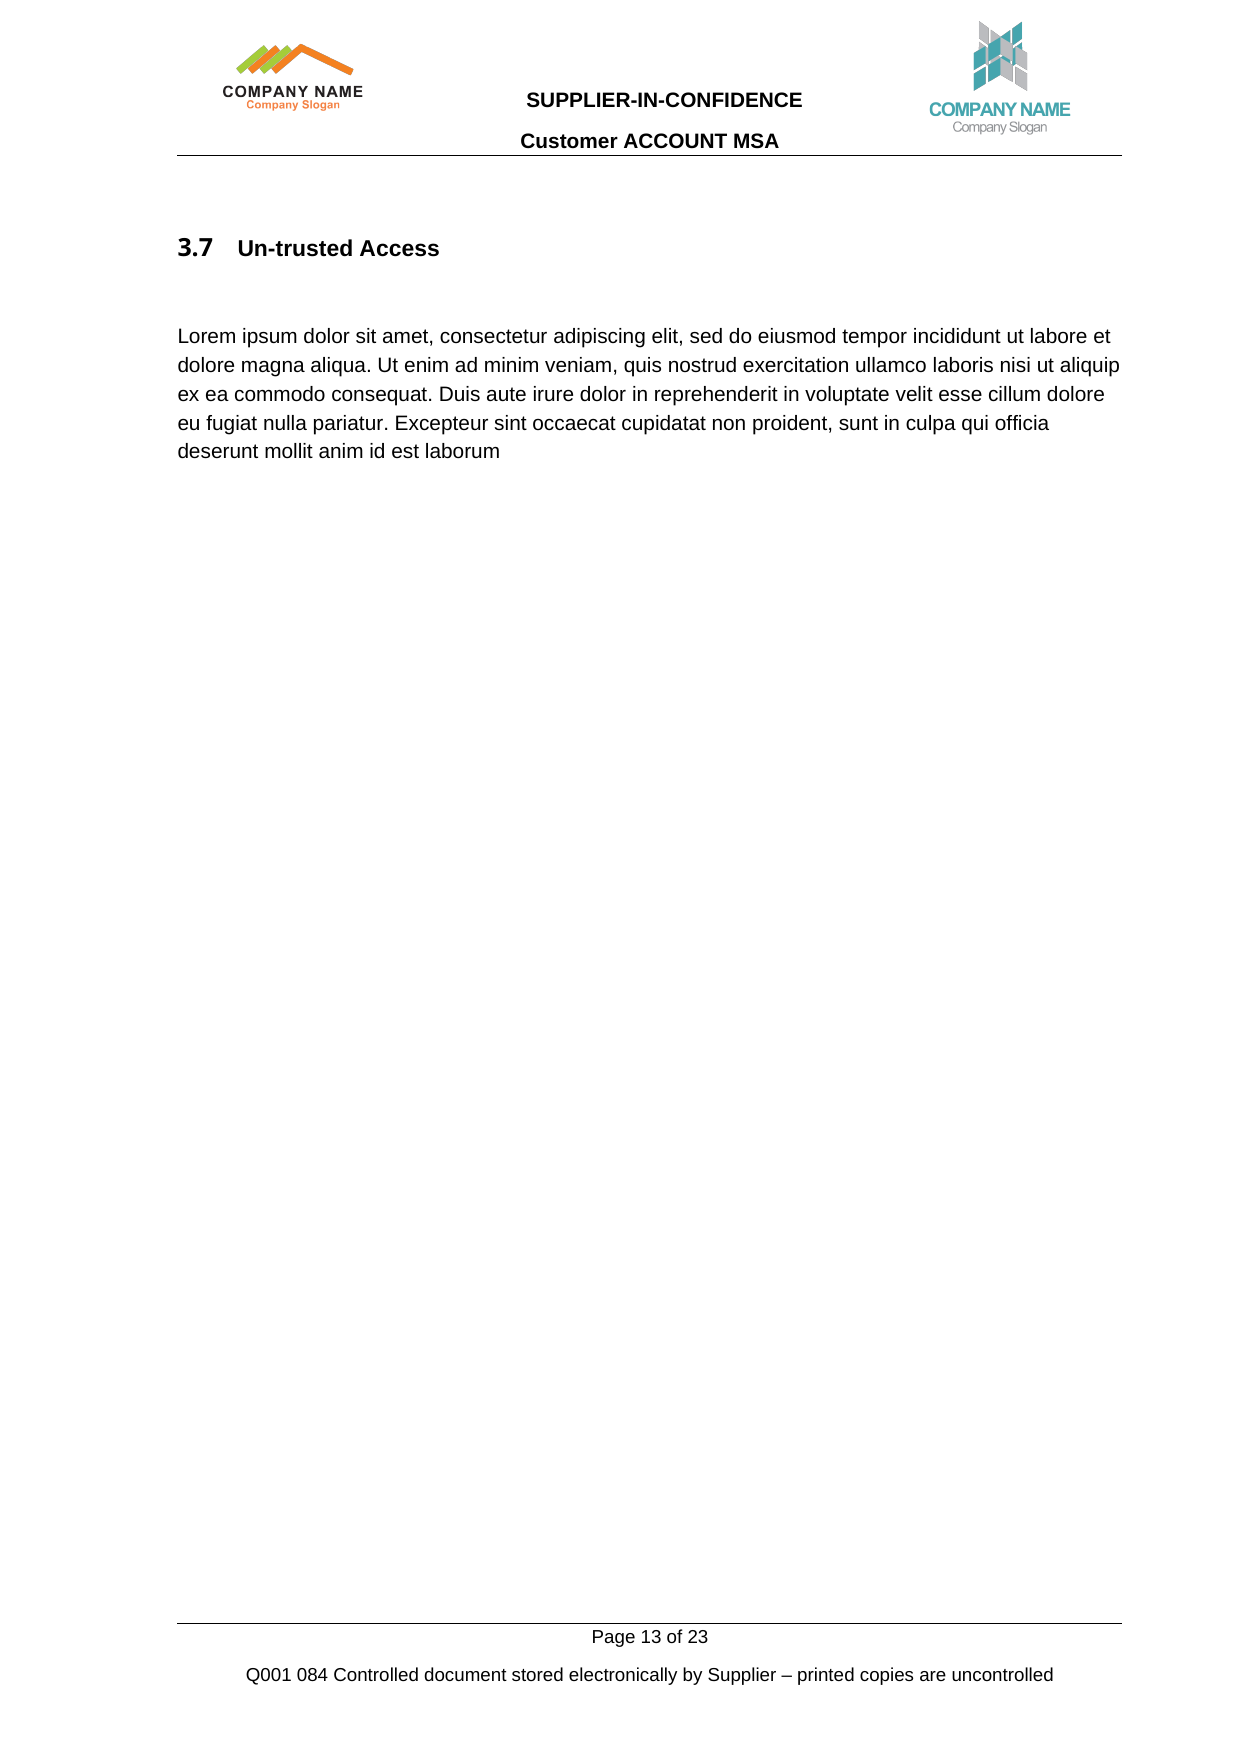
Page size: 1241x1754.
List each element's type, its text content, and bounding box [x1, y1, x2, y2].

subtitle Un-trusted Access [177, 230, 1122, 264]
picture [895, 12, 1093, 151]
picture [197, 13, 385, 146]
text Lorem ipsum dolor sit amet, consectetur adipiscing elit, sed do eiusmod tempor incididunt ut labore et dolore magna aliqua. Ut enim ad minim veniam, quis nostrud exercitation ullamco laboris nisi ut aliquip ex ea commodo consequat. Duis aute irure dolor in reprehenderit in voluptate velit esse cillum dolore eu fugiat nulla pariatur. Excepteur sint occaecat cupidatat non proident, sunt in culpa qui officia deserunt mollit anim id est laborum [177, 324, 1122, 463]
